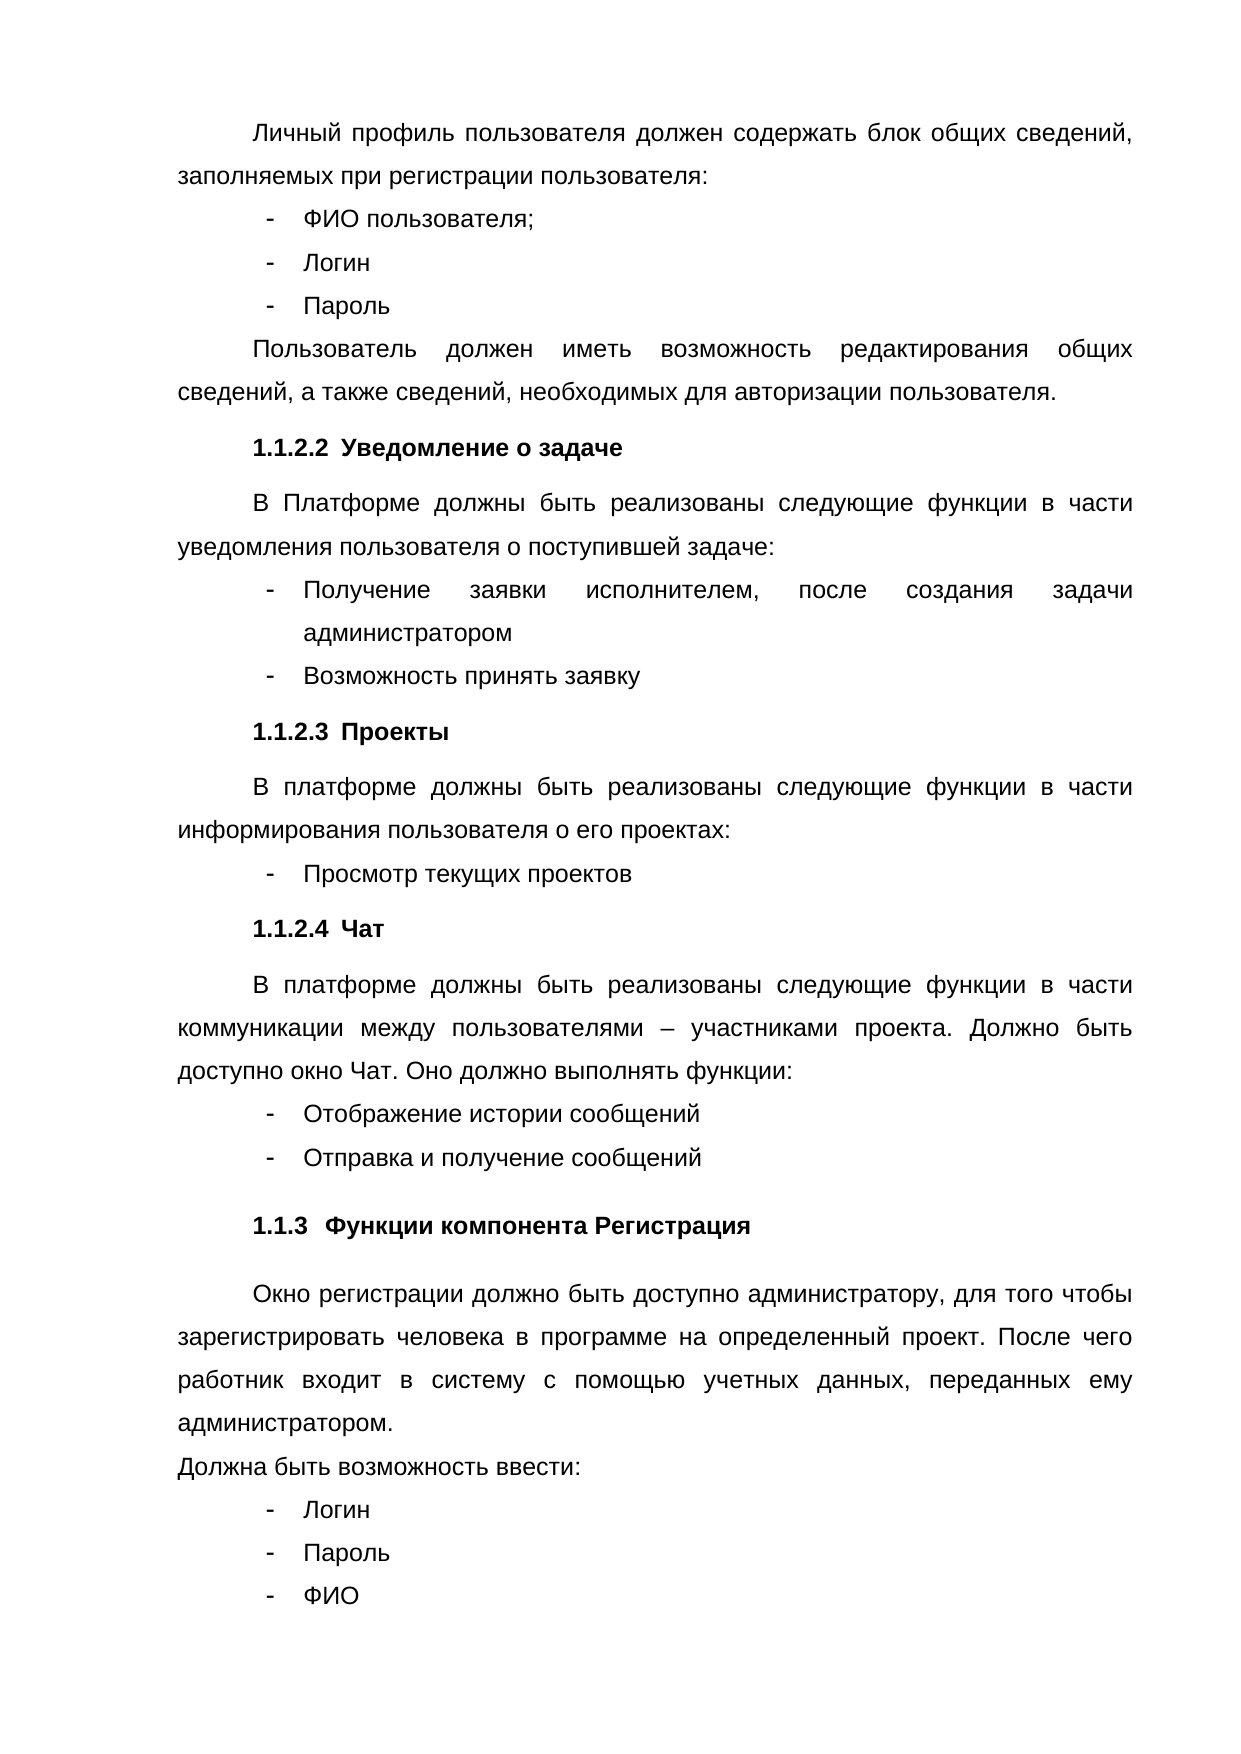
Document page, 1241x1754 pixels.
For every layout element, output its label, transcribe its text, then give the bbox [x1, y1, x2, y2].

subtitle Проекты [252, 717, 1152, 746]
list ФИО [266, 1581, 1134, 1610]
subtitle Функции компонента Регистрация [252, 1211, 1152, 1239]
list Просмотр текущих проектов [266, 859, 1134, 887]
text Личный профиль пользователя должен содержать блок общих сведений, заполняемых при регистрации пользователя: [177, 118, 1134, 190]
list Логин [266, 1494, 1134, 1523]
subtitle Чат [252, 914, 1152, 943]
list Должна быть возможность ввести: [177, 1451, 1134, 1480]
list Отображение истории сообщений [266, 1099, 1134, 1128]
text В Платформе должны быть реализованы следующие функции в части уведомления пользователя о поступившей задаче: [177, 488, 1134, 560]
list ФИО пользователя; [266, 204, 1134, 233]
text В платформе должны быть реализованы следующие функции в части информирования пользователя о его проектах: [177, 772, 1134, 844]
list Получение заявки исполнителем, после создания задачи администратором [266, 575, 1134, 647]
list Возможность принять заявку [266, 661, 1134, 690]
list Пароль [266, 1538, 1134, 1567]
list Пароль [266, 291, 1134, 320]
list Логин [266, 248, 1134, 276]
text Пользователь должен иметь возможность редактирования общих сведений, а также сведений, необходимых для авторизации пользователя. [177, 334, 1134, 406]
text В платформе должны быть реализованы следующие функции в части коммуникации между пользователями – участниками проекта. Должно быть доступно окно Чат. Оно должно выполнять функции: [177, 970, 1134, 1085]
subtitle Уведомление о задаче [252, 433, 1152, 462]
text Окно регистрации должно быть доступно администратору, для того чтобы зарегистрировать человека в программе на определенный проект. После чего работник входит в систему с помощью учетных данных, переданных ему администратором. [177, 1279, 1134, 1437]
list Отправка и получение сообщений [266, 1143, 1134, 1171]
